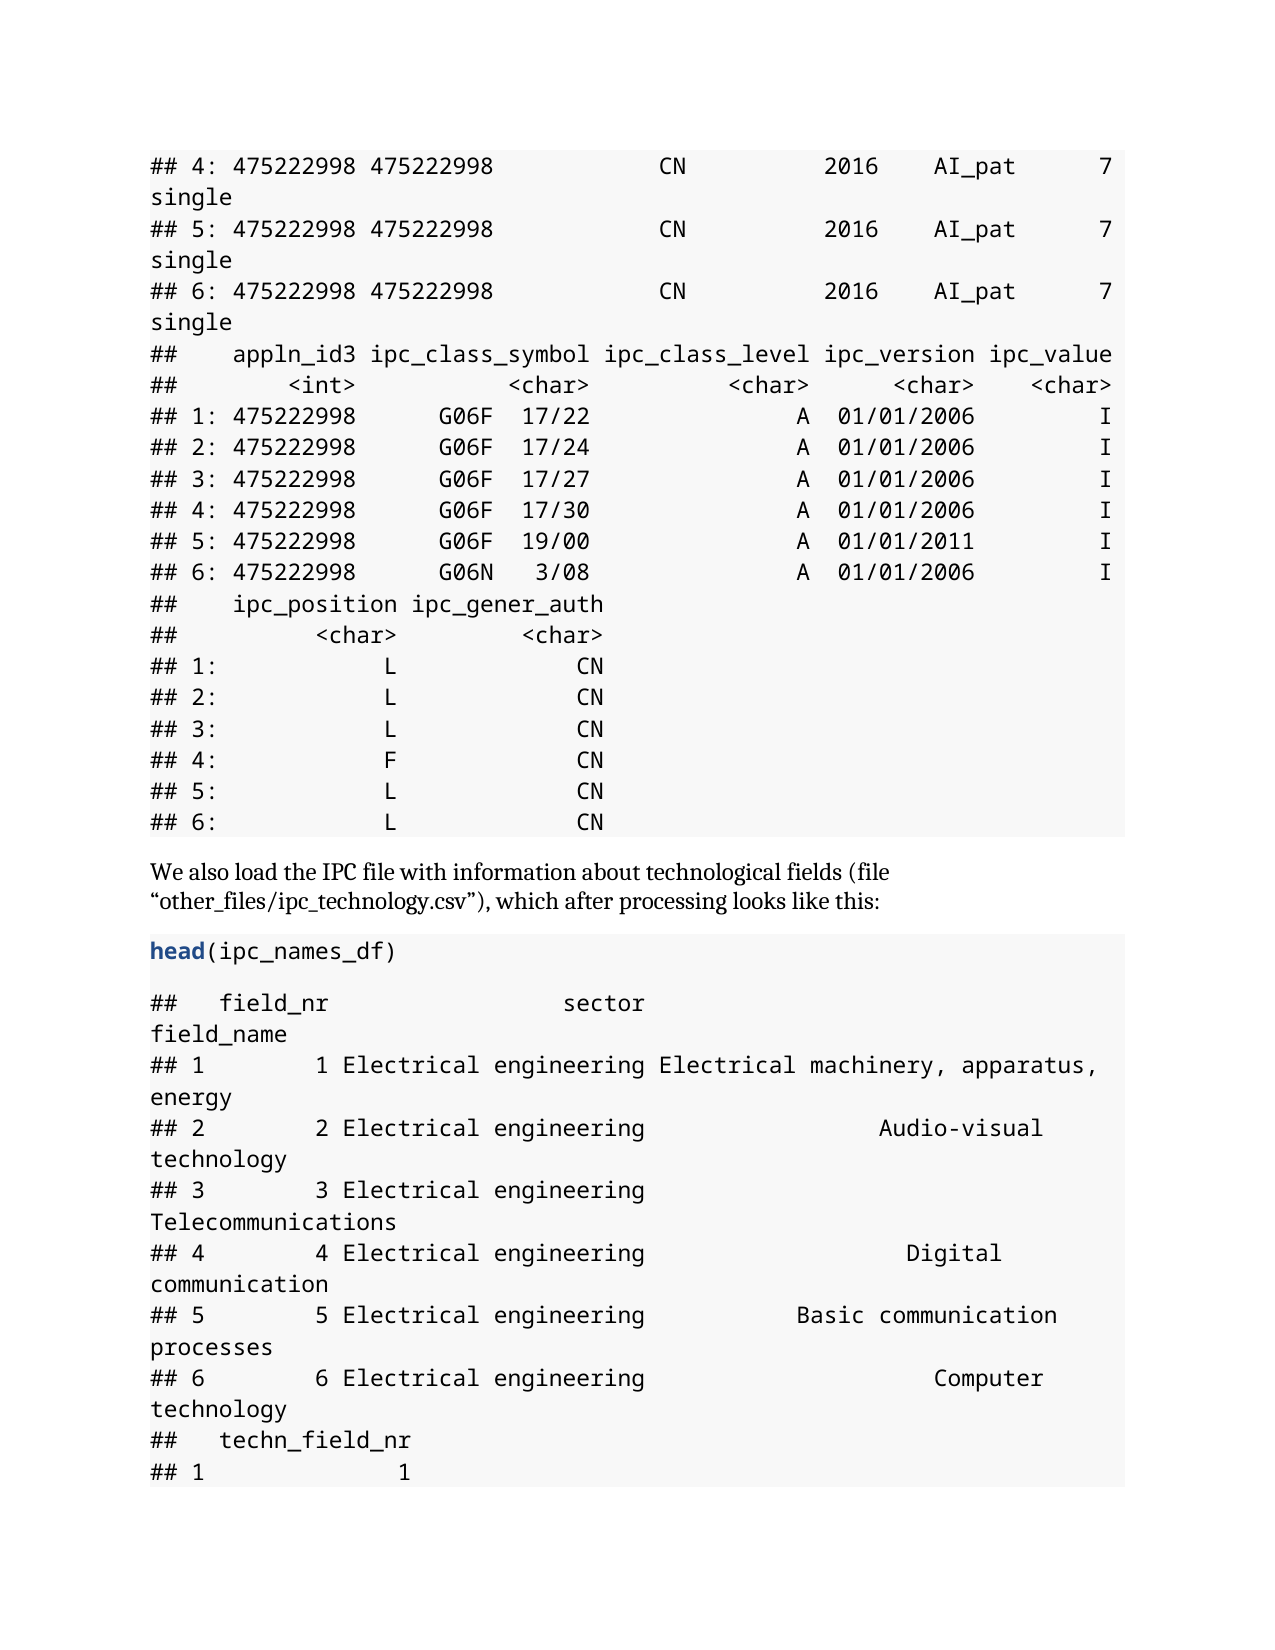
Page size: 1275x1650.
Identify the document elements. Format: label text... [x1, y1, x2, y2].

text head(ipc_names_df) [150, 934, 1125, 966]
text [150, 150, 1125, 837]
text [150, 987, 1125, 1487]
text We also load the IPC file with information about technological fields (file “other_files/ipc_technology.csv”), which after processing looks like this: [150, 858, 1125, 916]
